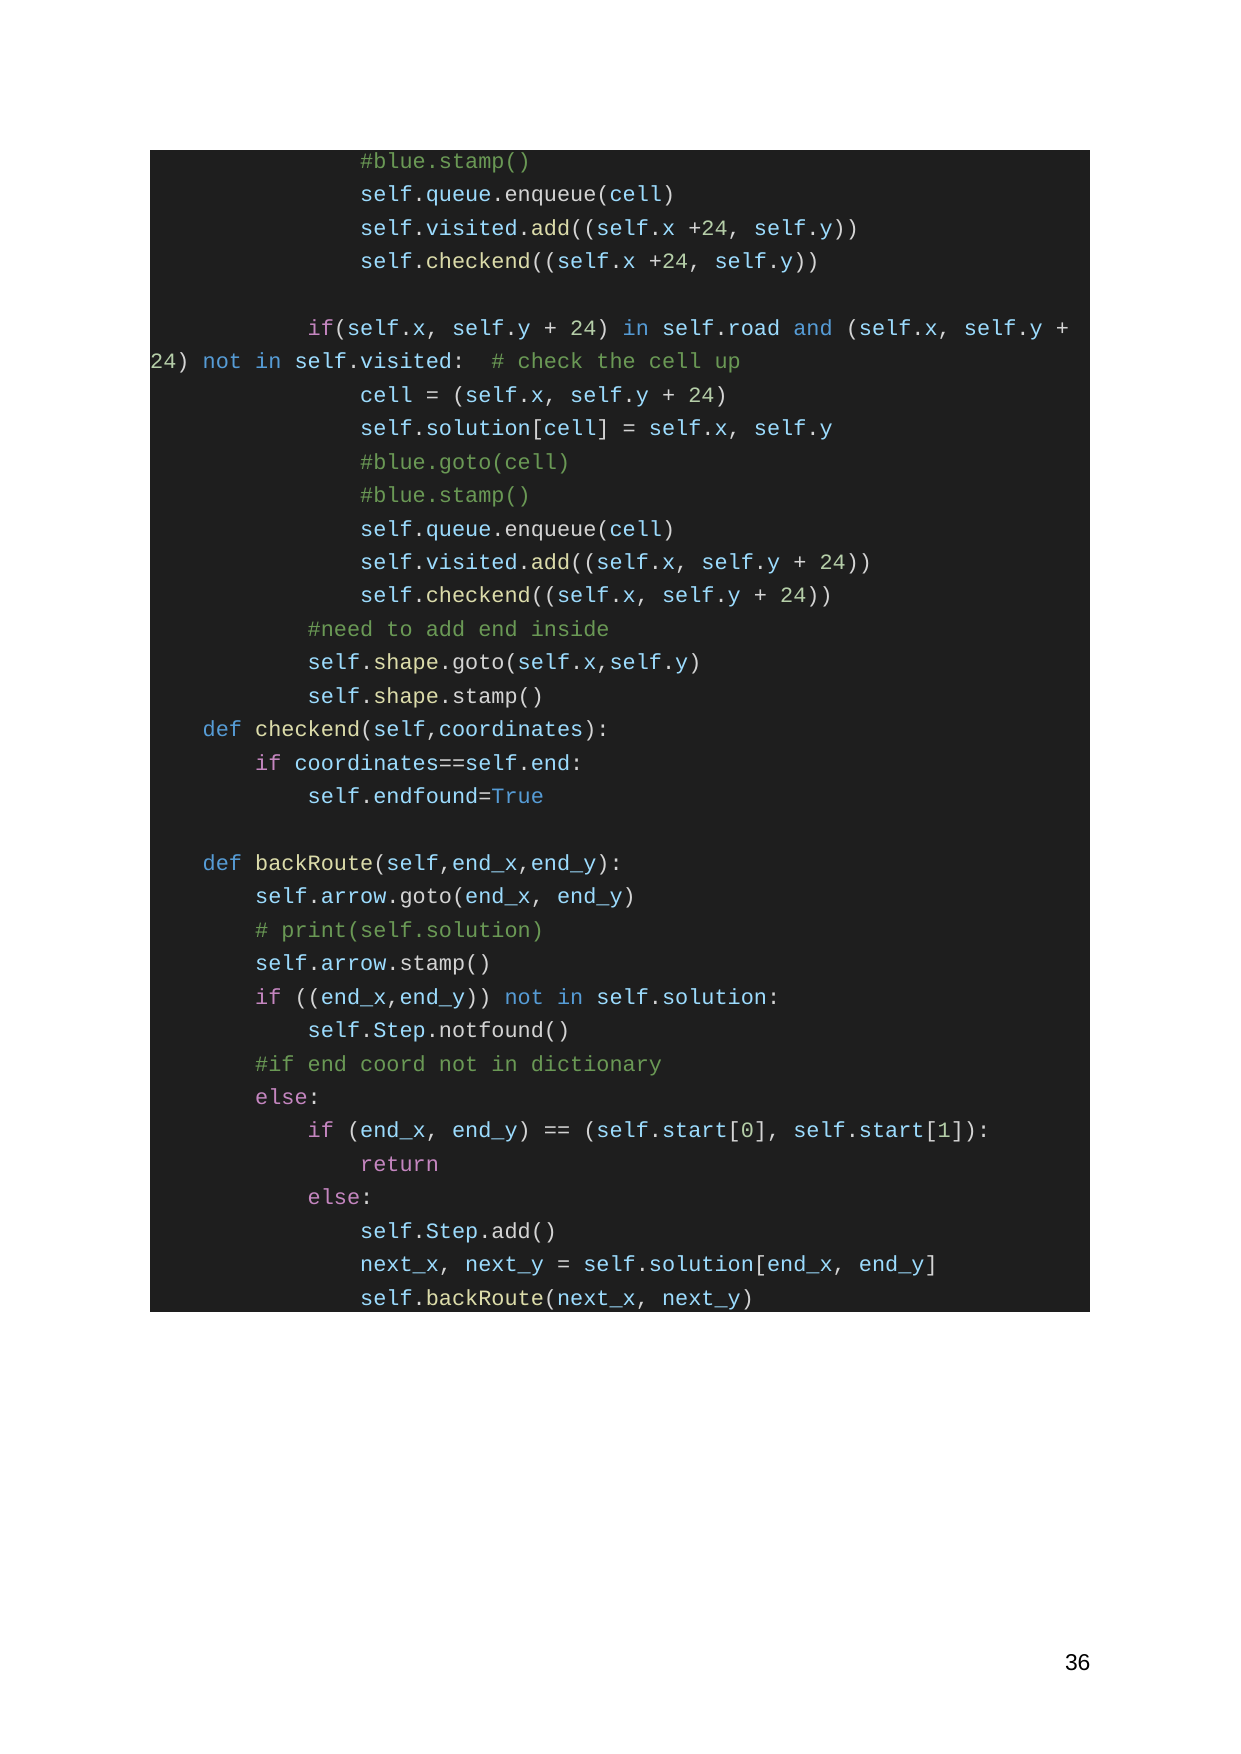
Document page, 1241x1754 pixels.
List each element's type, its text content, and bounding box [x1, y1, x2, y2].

text def backRoute(self,end_x,end_y): [150, 852, 1090, 877]
text # print(self.solution) [150, 919, 1090, 944]
text #blue.stamp() [150, 150, 1090, 175]
text if (end_x, end_y) == (self.start[0], self.start[1]): [150, 1120, 1090, 1144]
text self.endfound=True [150, 785, 1090, 810]
text #blue.goto(cell) [150, 451, 1090, 476]
text else: [150, 1187, 1090, 1211]
text else: [150, 1086, 1090, 1111]
text self.checkend((self.x +24, self.y)) [150, 250, 1090, 275]
text self.visited.add((self.x, self.y + 24)) [150, 551, 1090, 576]
text self.queue.enqueue(cell) [150, 183, 1090, 208]
text self.Step.add() [150, 1220, 1090, 1245]
text #blue.stamp() [150, 484, 1090, 509]
text self.solution[cell] = self.x, self.y [150, 417, 1090, 442]
text if coordinates==self.end: [150, 752, 1090, 777]
text self.arrow.goto(end_x, end_y) [150, 886, 1090, 910]
text self.queue.enqueue(cell) [150, 518, 1090, 543]
text self.Step.notfound() [150, 1019, 1090, 1044]
text def checkend(self,coordinates): [150, 718, 1090, 743]
text #need to add end inside [150, 618, 1090, 643]
text if ((end_x,end_y)) not in self.solution: [150, 986, 1090, 1011]
text self.visited.add((self.x +24, self.y)) [150, 217, 1090, 242]
text cell = (self.x, self.y + 24) [150, 384, 1090, 409]
text return [150, 1153, 1090, 1178]
text if(self.x, self.y + 24) in self.road and (self.x, self.y + 24) not in self.visited: # check the cell up [150, 317, 1090, 375]
text self.checkend((self.x, self.y + 24)) [150, 585, 1090, 609]
text self.shape.goto(self.x,self.y) [150, 652, 1090, 676]
text self.shape.stamp() [150, 685, 1090, 710]
text self.backRoute(next_x, next_y) [150, 1287, 1090, 1312]
text next_x, next_y = self.solution[end_x, end_y] [150, 1253, 1090, 1278]
text #if end coord not in dictionary [150, 1053, 1090, 1078]
text self.arrow.stamp() [150, 952, 1090, 977]
